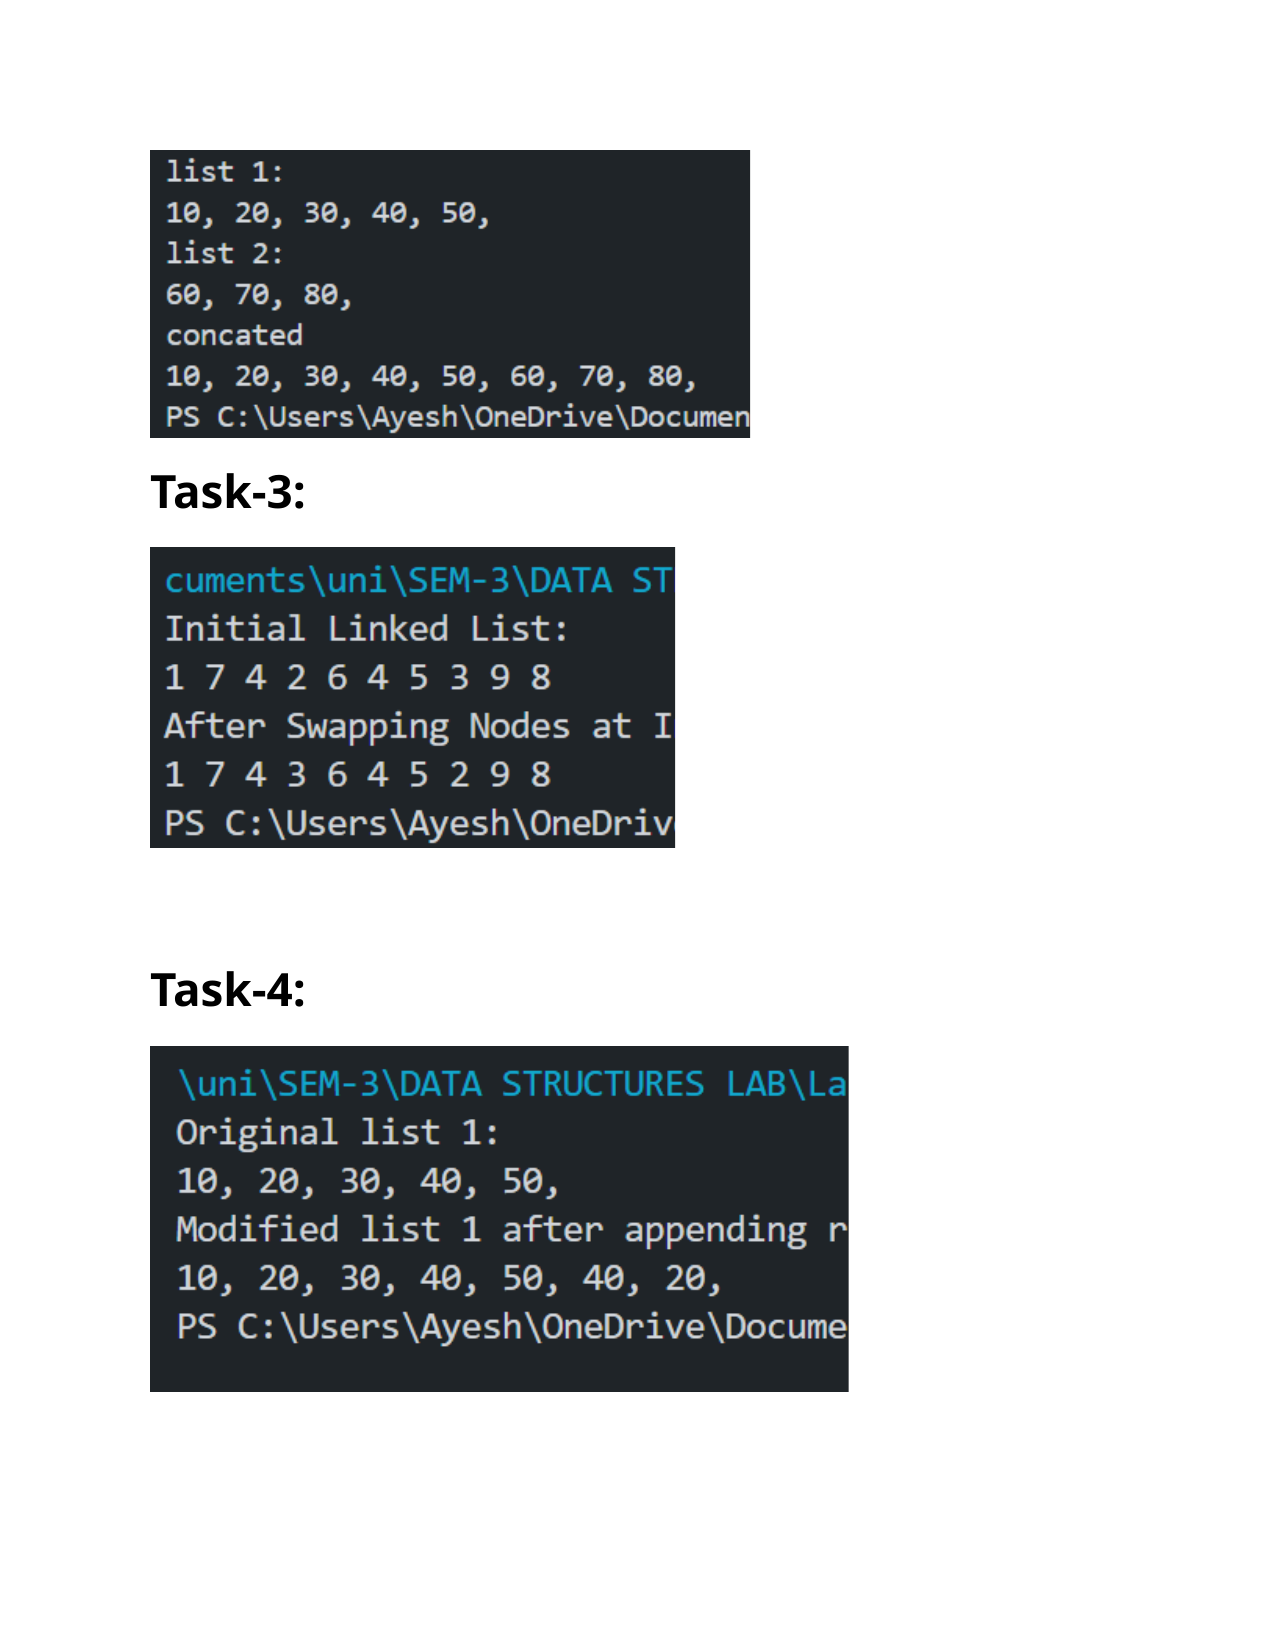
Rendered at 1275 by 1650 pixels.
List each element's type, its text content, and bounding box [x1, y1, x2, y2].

text Task-4: [150, 958, 1125, 1020]
picture [150, 1046, 849, 1392]
picture [150, 547, 675, 848]
text Task-3: [150, 459, 1125, 522]
picture [150, 150, 750, 438]
